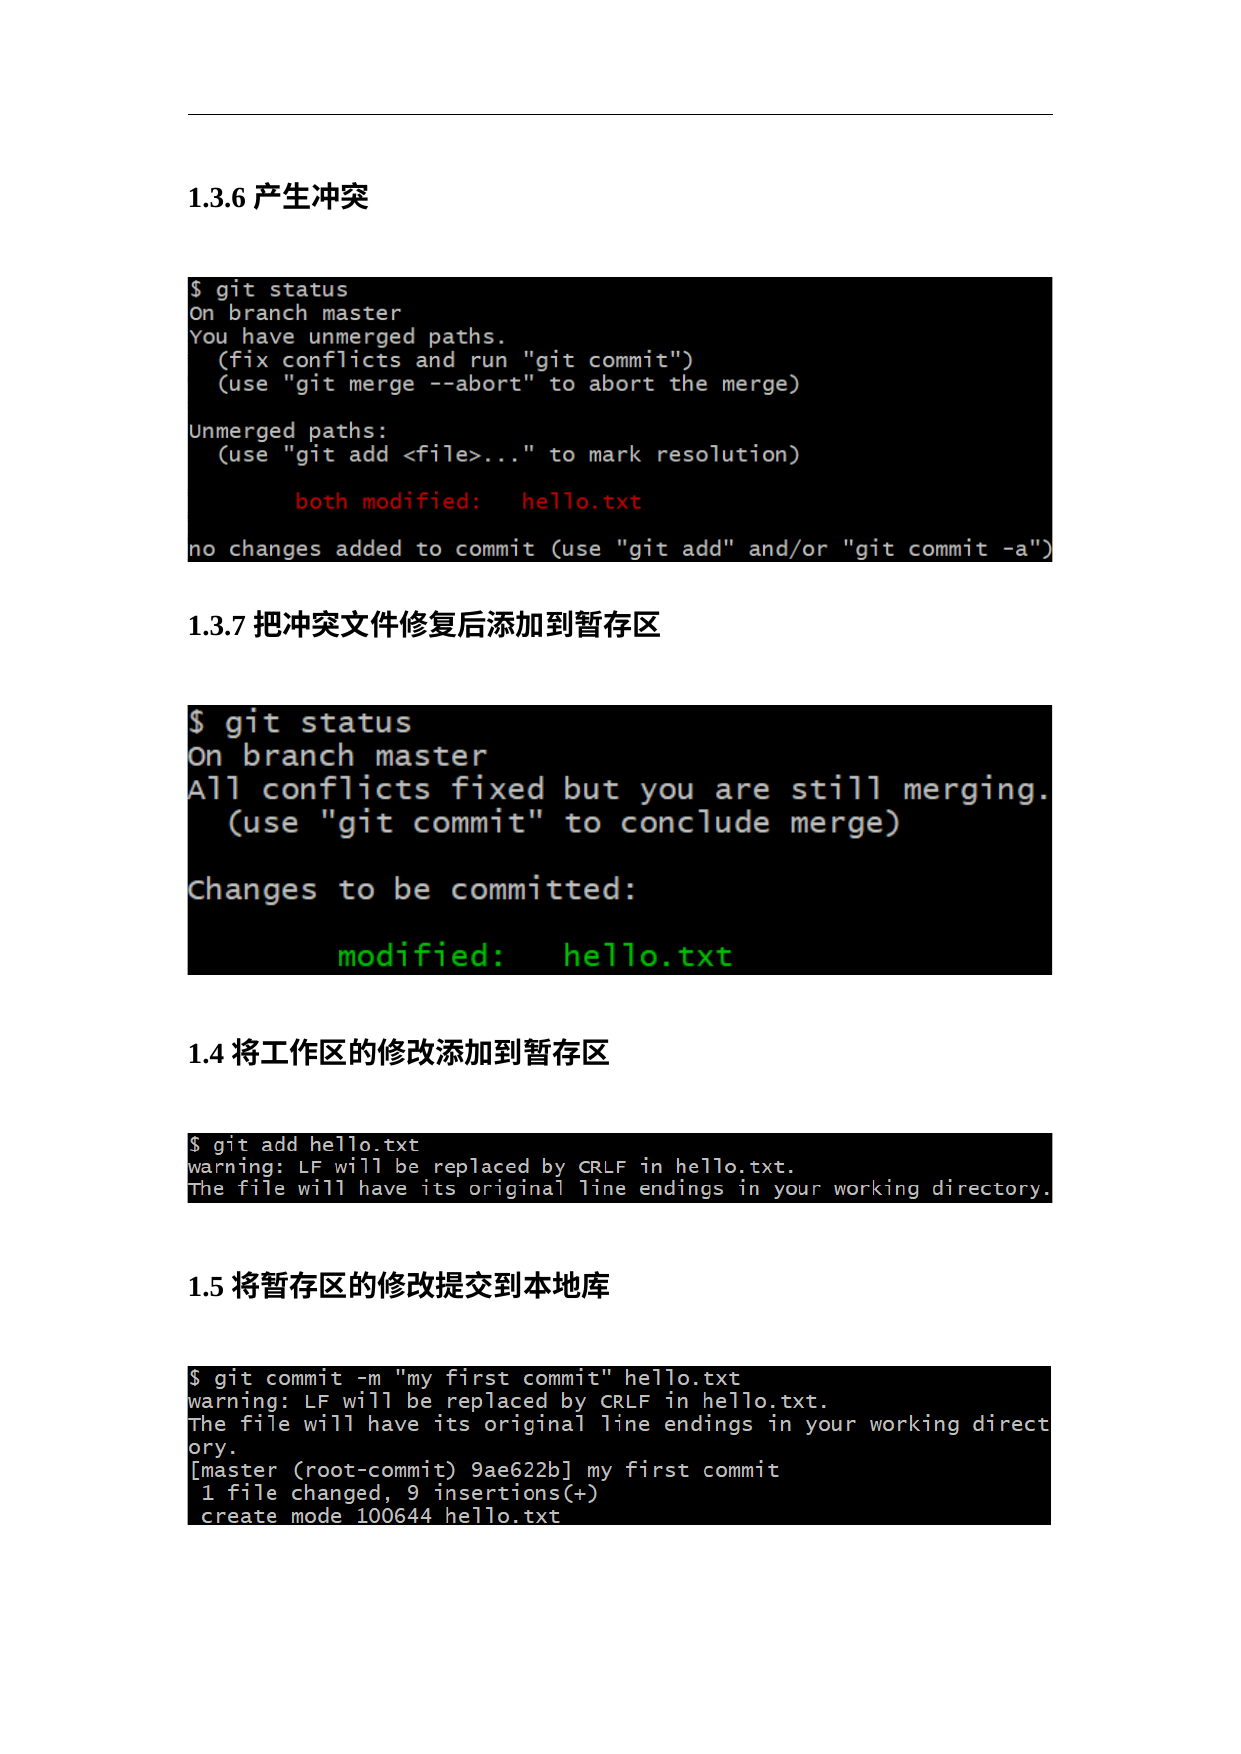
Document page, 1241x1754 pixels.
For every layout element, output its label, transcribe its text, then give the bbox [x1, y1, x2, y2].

subtitle 1.5 将暂存区的修改提交到本地库 [187, 1251, 1053, 1316]
picture [187, 277, 1053, 562]
picture [187, 705, 1053, 975]
subtitle 1.3.6 产生冲突 [187, 162, 1053, 227]
subtitle 1.4 将工作区的修改添加到暂存区 [187, 1018, 1053, 1083]
picture [187, 1366, 1052, 1525]
picture [187, 1133, 1053, 1203]
subtitle 1.3.7 把冲突文件修复后添加到暂存区 [187, 590, 1053, 655]
